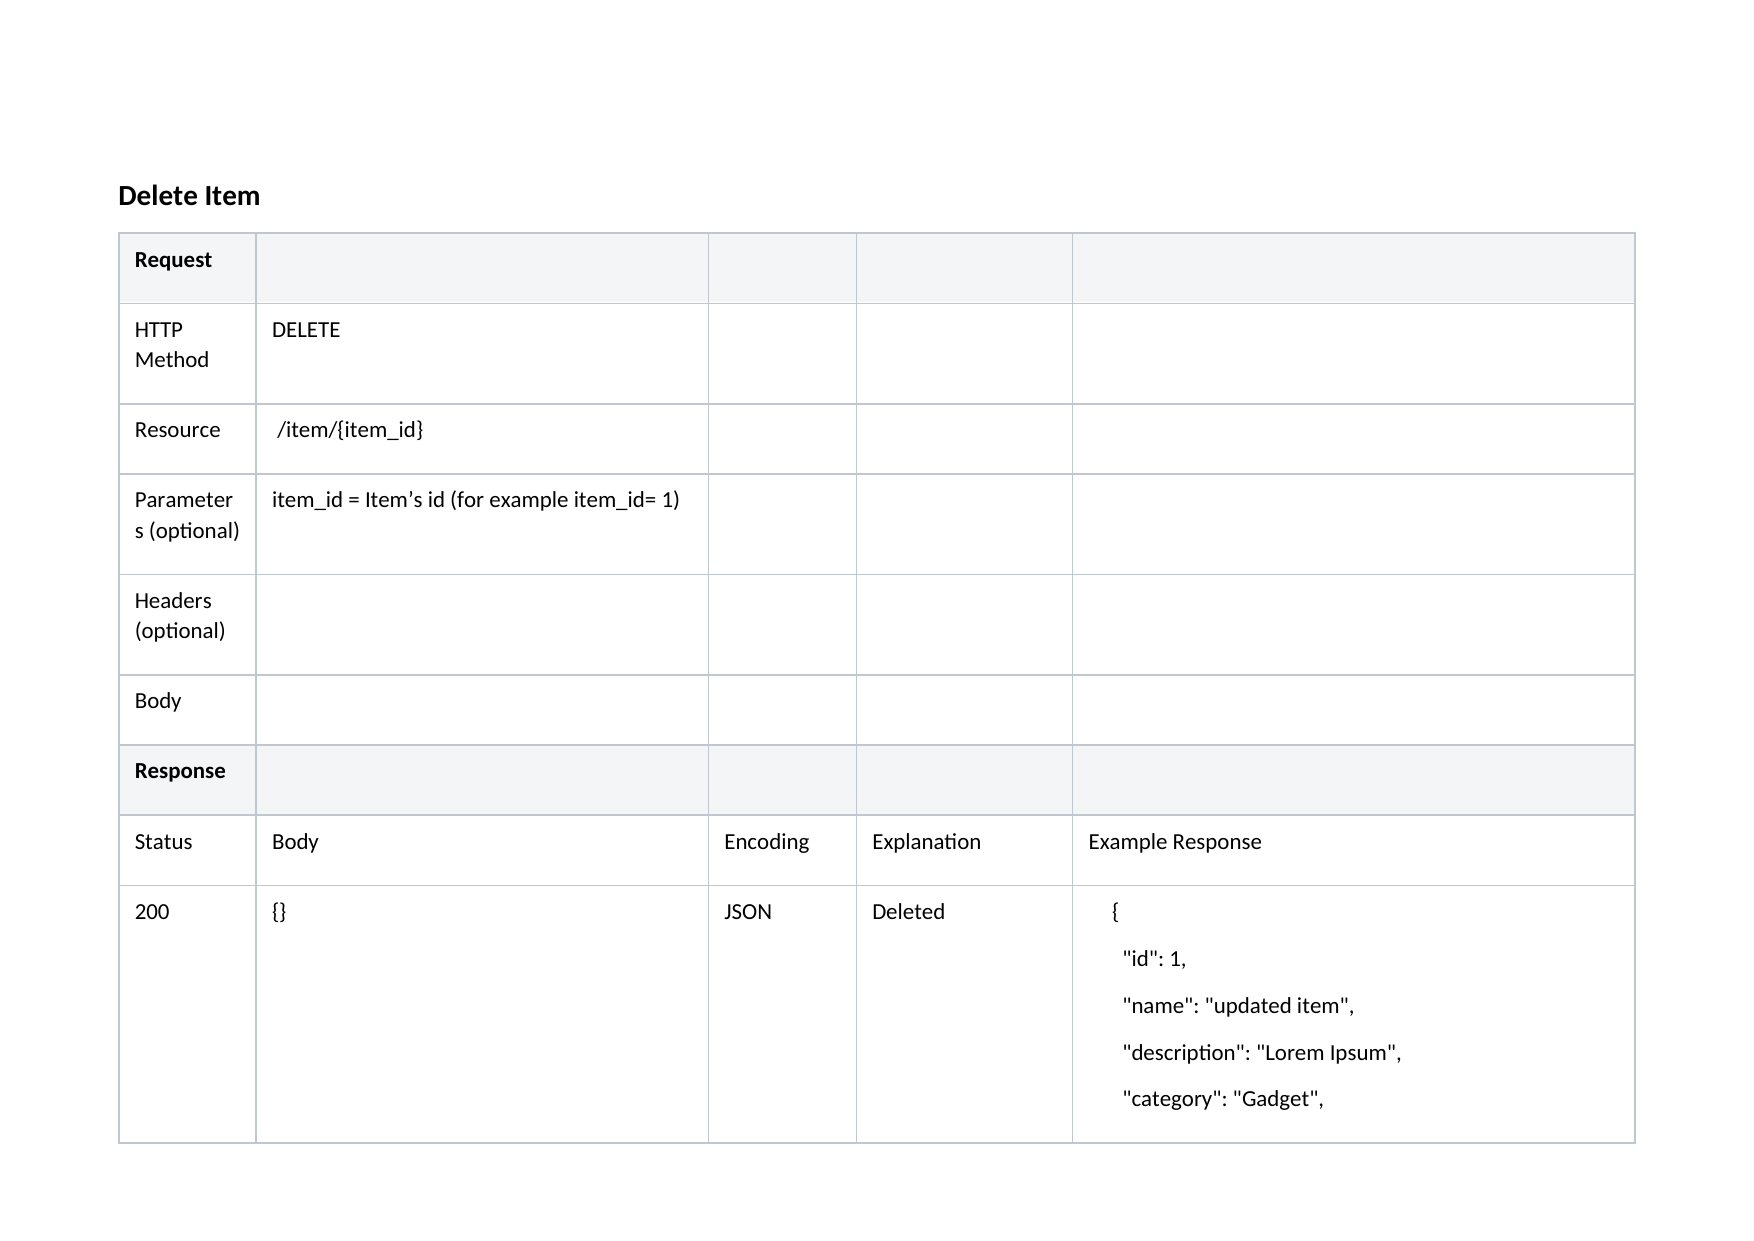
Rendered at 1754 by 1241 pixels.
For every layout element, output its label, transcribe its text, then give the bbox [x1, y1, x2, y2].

table_cell item_id = Item’s id (for example item_id= 1) [257, 475, 708, 573]
table_cell [1073, 405, 1634, 473]
table_cell [257, 746, 708, 814]
table_cell [1073, 676, 1634, 744]
table_cell [857, 475, 1072, 573]
table_header [1073, 234, 1634, 302]
table_cell [857, 676, 1072, 744]
table_cell [1073, 304, 1634, 403]
table_cell /item/{item_id} [257, 405, 708, 473]
table_cell [709, 304, 856, 403]
table_cell [857, 746, 1072, 814]
table_cell Example Response [1073, 816, 1634, 884]
table_header [857, 234, 1072, 302]
table_cell Body [120, 676, 255, 744]
table_cell Status [120, 816, 255, 884]
table_header [709, 234, 856, 302]
table_cell HTTP Method [120, 304, 255, 403]
text Delete Item [118, 177, 1636, 213]
table_cell Encoding [709, 816, 856, 884]
table_cell JSON [709, 886, 856, 1142]
table_cell Explanation [857, 816, 1072, 884]
table_cell [709, 676, 856, 744]
table_cell Deleted [857, 886, 1072, 1142]
table_cell [857, 405, 1072, 473]
table_header Request [120, 234, 255, 302]
table_cell [1073, 886, 1634, 1142]
table_header [257, 234, 708, 302]
table_cell [709, 405, 856, 473]
table_cell [857, 304, 1072, 403]
table_cell Body [257, 816, 708, 884]
table_cell [709, 475, 856, 573]
table_cell Parameters (optional) [120, 475, 255, 573]
table_cell [1073, 746, 1634, 814]
table_cell [709, 575, 856, 674]
table_cell Headers (optional) [120, 575, 255, 674]
table_cell {} [257, 886, 708, 1142]
table_cell [1073, 475, 1634, 573]
table_cell [257, 575, 708, 674]
table_cell Resource [120, 405, 255, 473]
table_cell Response [120, 746, 255, 814]
table_cell [1073, 575, 1634, 674]
table_cell DELETE [257, 304, 708, 403]
table_cell [257, 676, 708, 744]
table_cell 200 [120, 886, 255, 1142]
table_cell [857, 575, 1072, 674]
table_cell [709, 746, 856, 814]
